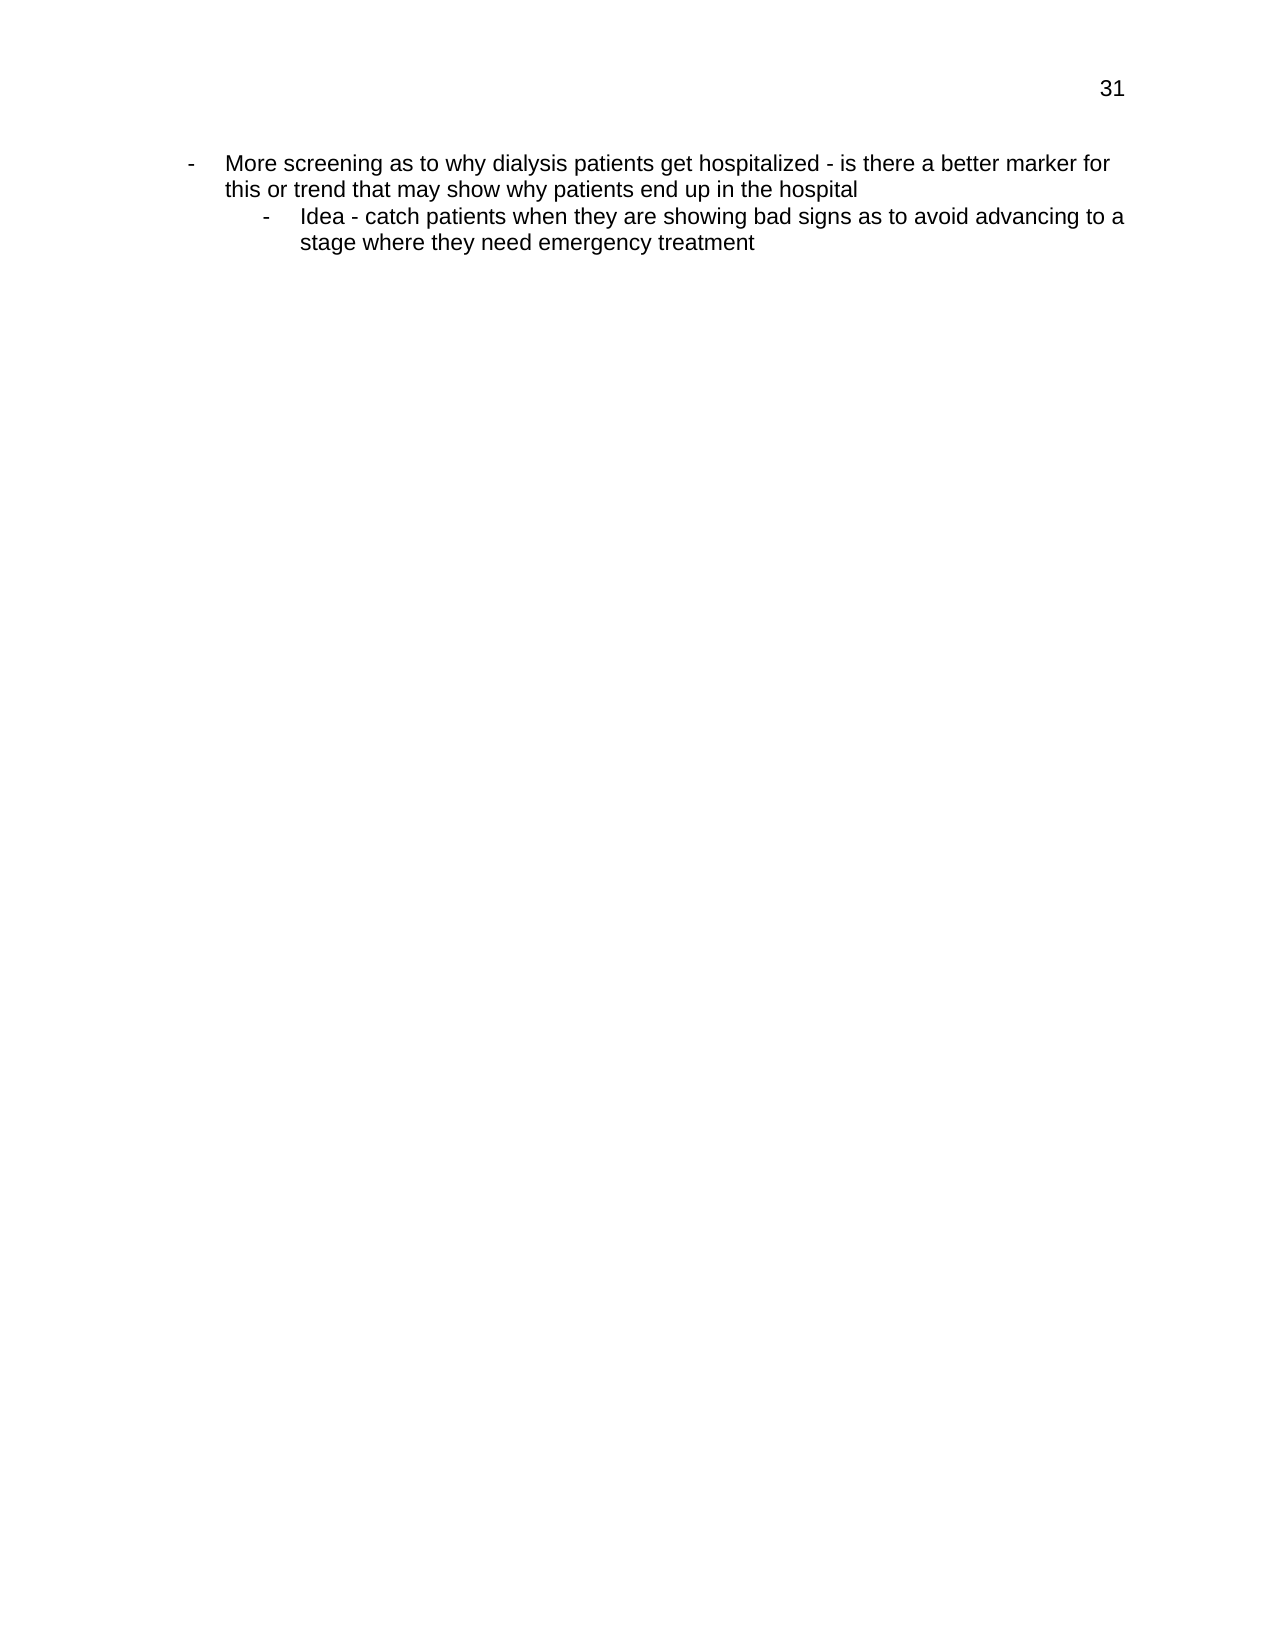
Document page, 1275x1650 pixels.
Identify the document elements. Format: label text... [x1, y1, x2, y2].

list Idea - catch patients when they are showing bad signs as to avoid advancing to a stage where they need emergency treatment [262, 203, 1125, 255]
list More screening as to why dialysis patients get hospitalized - is there a better marker for this or trend that may show why patients end up in the hospital [187, 150, 1125, 203]
